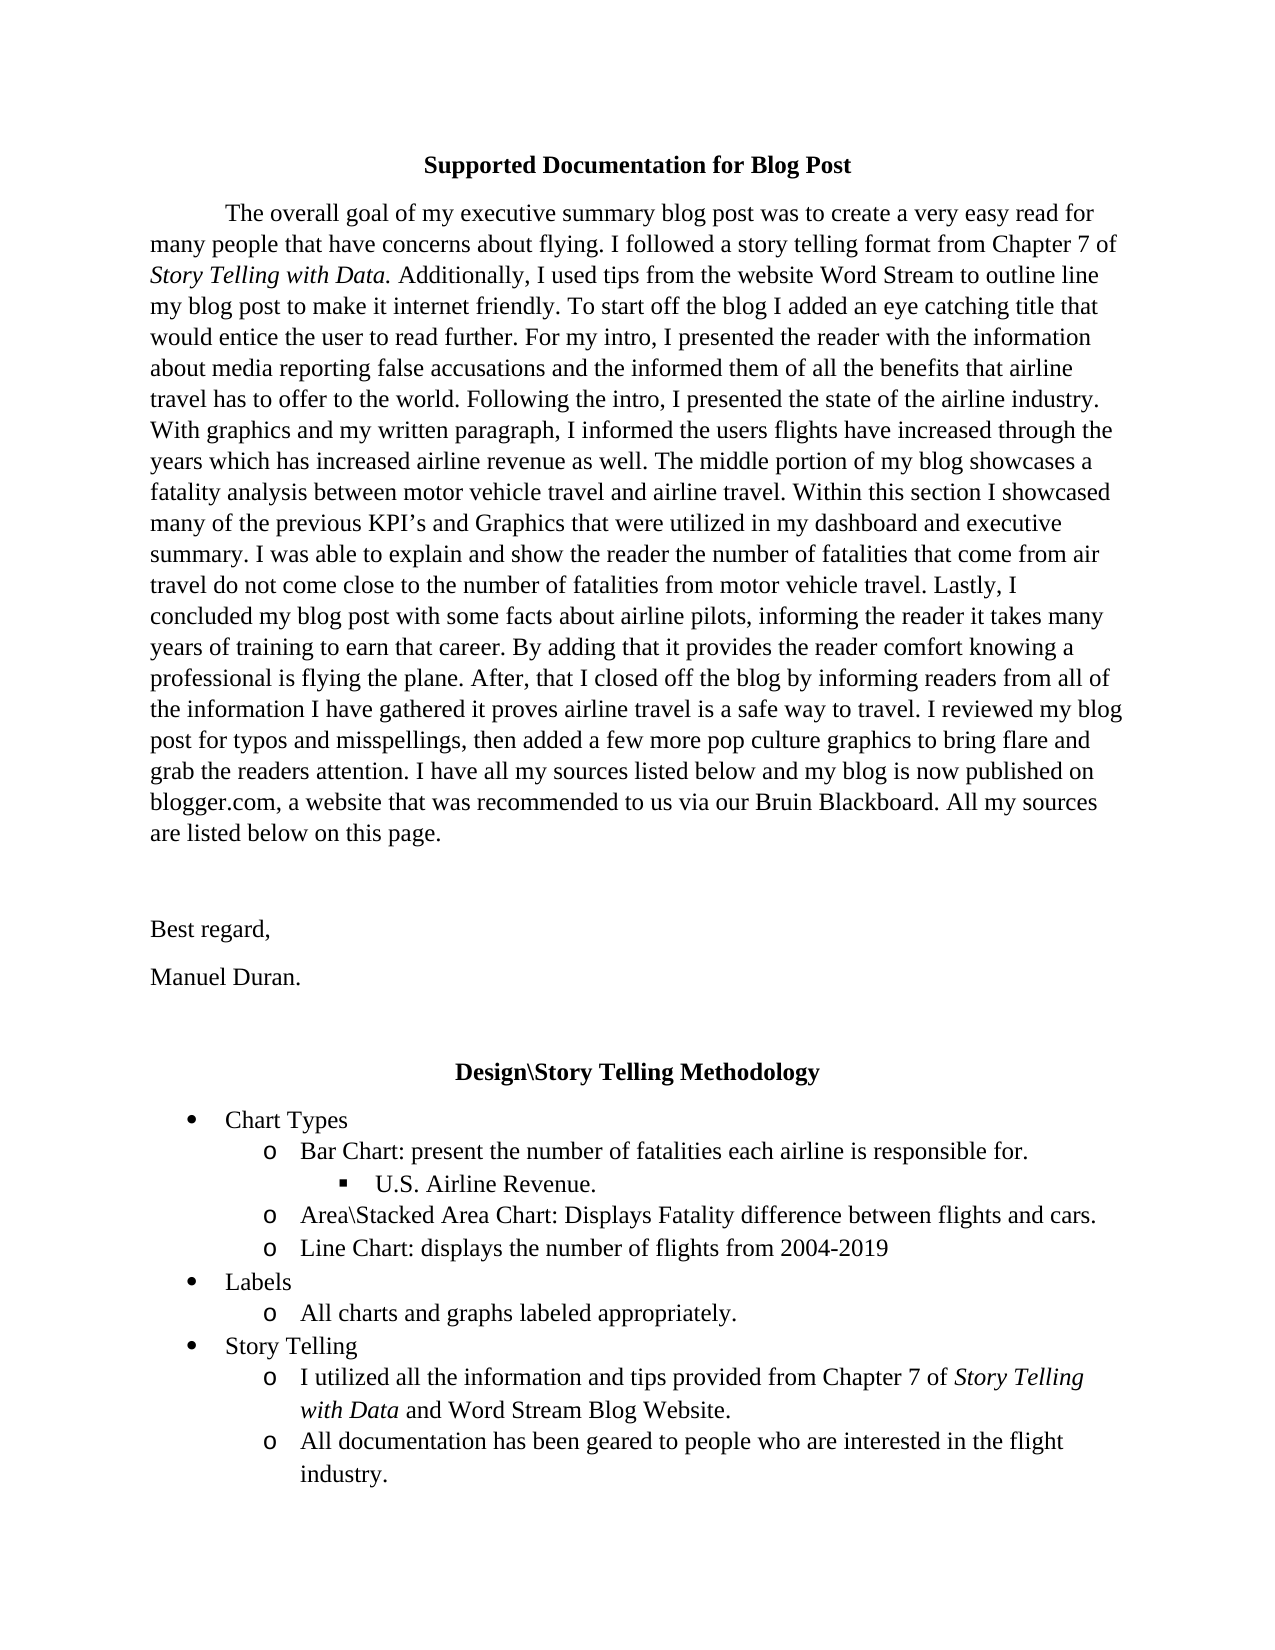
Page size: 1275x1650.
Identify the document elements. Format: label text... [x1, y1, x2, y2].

list U.S. Airline Revenue. [337, 1169, 1125, 1198]
text Supported Documentation for Blog Post [150, 150, 1125, 179]
text The overall goal of my executive summary blog post was to create a very easy read for many people that have concerns about flying. I followed a story telling format from Chapter 7 of Story Telling with Data. Additionally, I used tips from the website Word Stream to outline line my blog post to make it internet friendly. To start off the blog I added an eye catching title that would entice the user to read further. For my intro, I presented the reader with the information about media reporting false accusations and the informed them of all the benefits that airline travel has to offer to the world. Following the intro, I presented the state of the airline industry. With graphics and my written paragraph, I informed the users flights have increased through the years which has increased airline revenue as well. The middle portion of my blog showcases a fatality analysis between motor vehicle travel and airline travel. Within this section I showcased many of the previous KPI’s and Graphics that were utilized in my dashboard and executive summary. I was able to explain and show the reader the number of fatalities that come from air travel do not come close to the number of fatalities from motor vehicle travel. Lastly, I concluded my blog post with some facts about airline pilots, informing the reader it takes many years of training to earn that career. By adding that it provides the reader comfort knowing a professional is flying the plane. After, that I closed off the blog by informing readers from all of the information I have gathered it proves airline travel is a safe way to travel. I reviewed my blog post for typos and misspellings, then added a few more pop culture graphics to bring flare and grab the readers attention. I have all my sources listed below and my blog is now published on blogger.com, a website that was recommended to us via our Bruin Blackboard. All my sources are listed below on this page. [150, 198, 1125, 847]
list Chart Types [187, 1105, 1125, 1133]
list Labels [187, 1267, 1125, 1295]
text Best regard, [150, 914, 1125, 943]
list All charts and graphs labeled appropriately. [262, 1298, 1125, 1328]
list Bar Chart: present the number of fatalities each airline is responsible for. [262, 1136, 1125, 1167]
list Line Chart: displays the number of flights from 2004-2019 [262, 1233, 1125, 1264]
text Manuel Duran. [150, 962, 1125, 990]
list I utilized all the information and tips provided from Chapter 7 of Story Telling with Data and Word Stream Blog Website. [262, 1362, 1125, 1424]
text Design\Story Telling Methodology [150, 1057, 1125, 1086]
list All documentation has been geared to people who are interested in the flight industry. [262, 1426, 1125, 1488]
list Area\Stacked Area Chart: Displays Fatality difference between flights and cars. [262, 1200, 1125, 1231]
list Story Telling [187, 1331, 1125, 1359]
